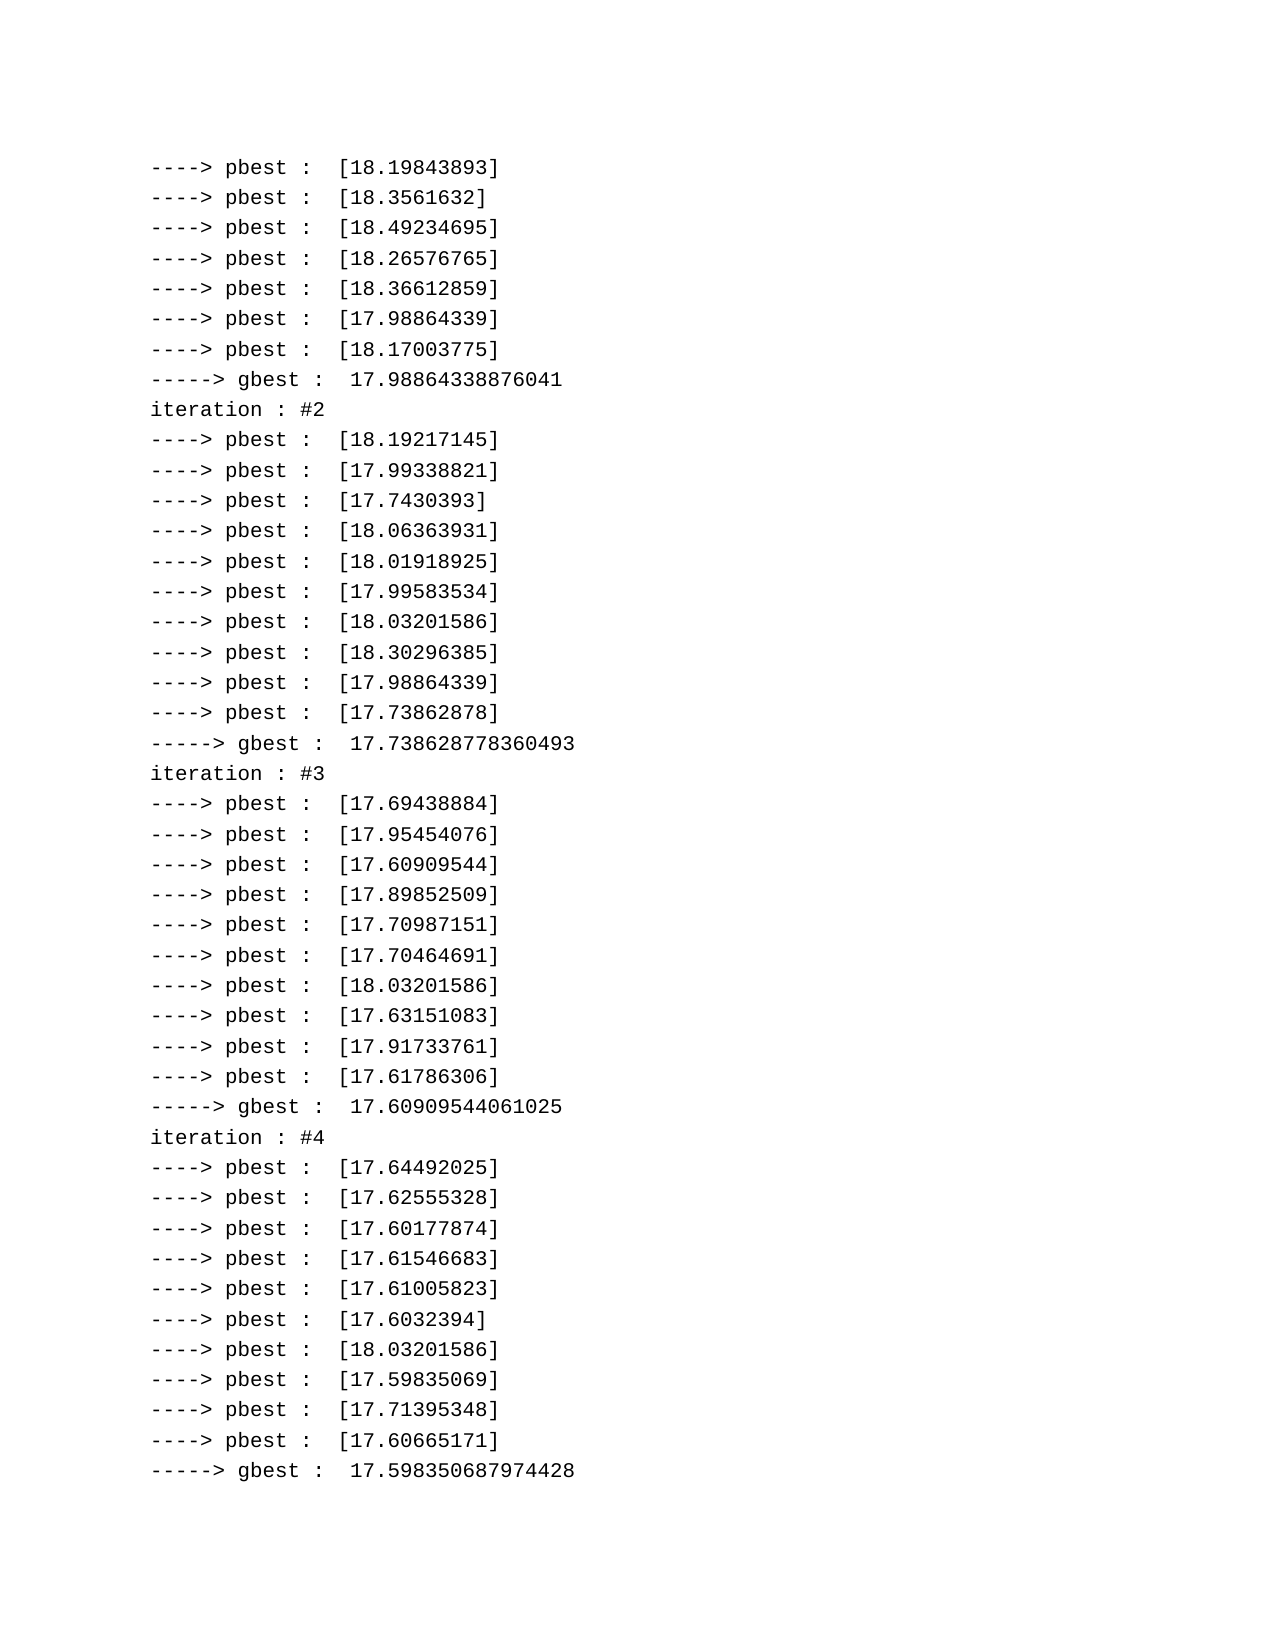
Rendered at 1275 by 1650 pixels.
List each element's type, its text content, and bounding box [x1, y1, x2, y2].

text ----> pbest : [17.62555328] [150, 1181, 1125, 1211]
text ----> pbest : [17.71395348] [150, 1393, 1125, 1423]
text ----> pbest : [17.89852509] [150, 877, 1125, 908]
text -----> gbest : 17.60909544061025 [150, 1090, 1125, 1120]
text ----> pbest : [17.70464691] [150, 938, 1125, 968]
text ----> pbest : [18.36612859] [150, 271, 1125, 302]
text ----> pbest : [18.03201586] [150, 605, 1125, 635]
text ----> pbest : [18.49234695] [150, 211, 1125, 241]
text ----> pbest : [17.95454076] [150, 817, 1125, 847]
text ----> pbest : [17.91733761] [150, 1029, 1125, 1059]
text -----> gbest : 17.738628778360493 [150, 726, 1125, 756]
text ----> pbest : [17.99338821] [150, 453, 1125, 483]
text ----> pbest : [17.64492025] [150, 1150, 1125, 1181]
text ----> pbest : [17.60665171] [150, 1423, 1125, 1453]
text ----> pbest : [18.19217145] [150, 423, 1125, 453]
text ----> pbest : [17.60909544] [150, 847, 1125, 877]
text iteration : #2 [150, 392, 1125, 423]
text -----> gbest : 17.98864338876041 [150, 362, 1125, 392]
text ----> pbest : [17.70987151] [150, 908, 1125, 938]
text -----> gbest : 17.598350687974428 [150, 1453, 1125, 1484]
text ----> pbest : [17.7430393] [150, 483, 1125, 514]
text ----> pbest : [18.06363931] [150, 514, 1125, 544]
text ----> pbest : [18.30296385] [150, 635, 1125, 665]
text ----> pbest : [17.69438884] [150, 787, 1125, 817]
text ----> pbest : [17.6032394] [150, 1302, 1125, 1332]
text ----> pbest : [17.63151083] [150, 999, 1125, 1029]
text iteration : #3 [150, 756, 1125, 787]
text ----> pbest : [17.98864339] [150, 302, 1125, 332]
text iteration : #4 [150, 1120, 1125, 1150]
text ----> pbest : [17.59835069] [150, 1362, 1125, 1393]
text ----> pbest : [17.61786306] [150, 1059, 1125, 1090]
text ----> pbest : [17.61005823] [150, 1272, 1125, 1302]
text ----> pbest : [17.61546683] [150, 1241, 1125, 1272]
text ----> pbest : [17.60177874] [150, 1211, 1125, 1241]
text ----> pbest : [18.17003775] [150, 332, 1125, 362]
text ----> pbest : [18.19843893] [150, 150, 1125, 180]
text ----> pbest : [17.98864339] [150, 665, 1125, 696]
text ----> pbest : [18.03201586] [150, 968, 1125, 999]
text ----> pbest : [18.03201586] [150, 1332, 1125, 1362]
text ----> pbest : [17.73862878] [150, 696, 1125, 726]
text ----> pbest : [17.99583534] [150, 574, 1125, 605]
text ----> pbest : [18.01918925] [150, 544, 1125, 574]
text ----> pbest : [18.3561632] [150, 180, 1125, 211]
text ----> pbest : [18.26576765] [150, 241, 1125, 271]
